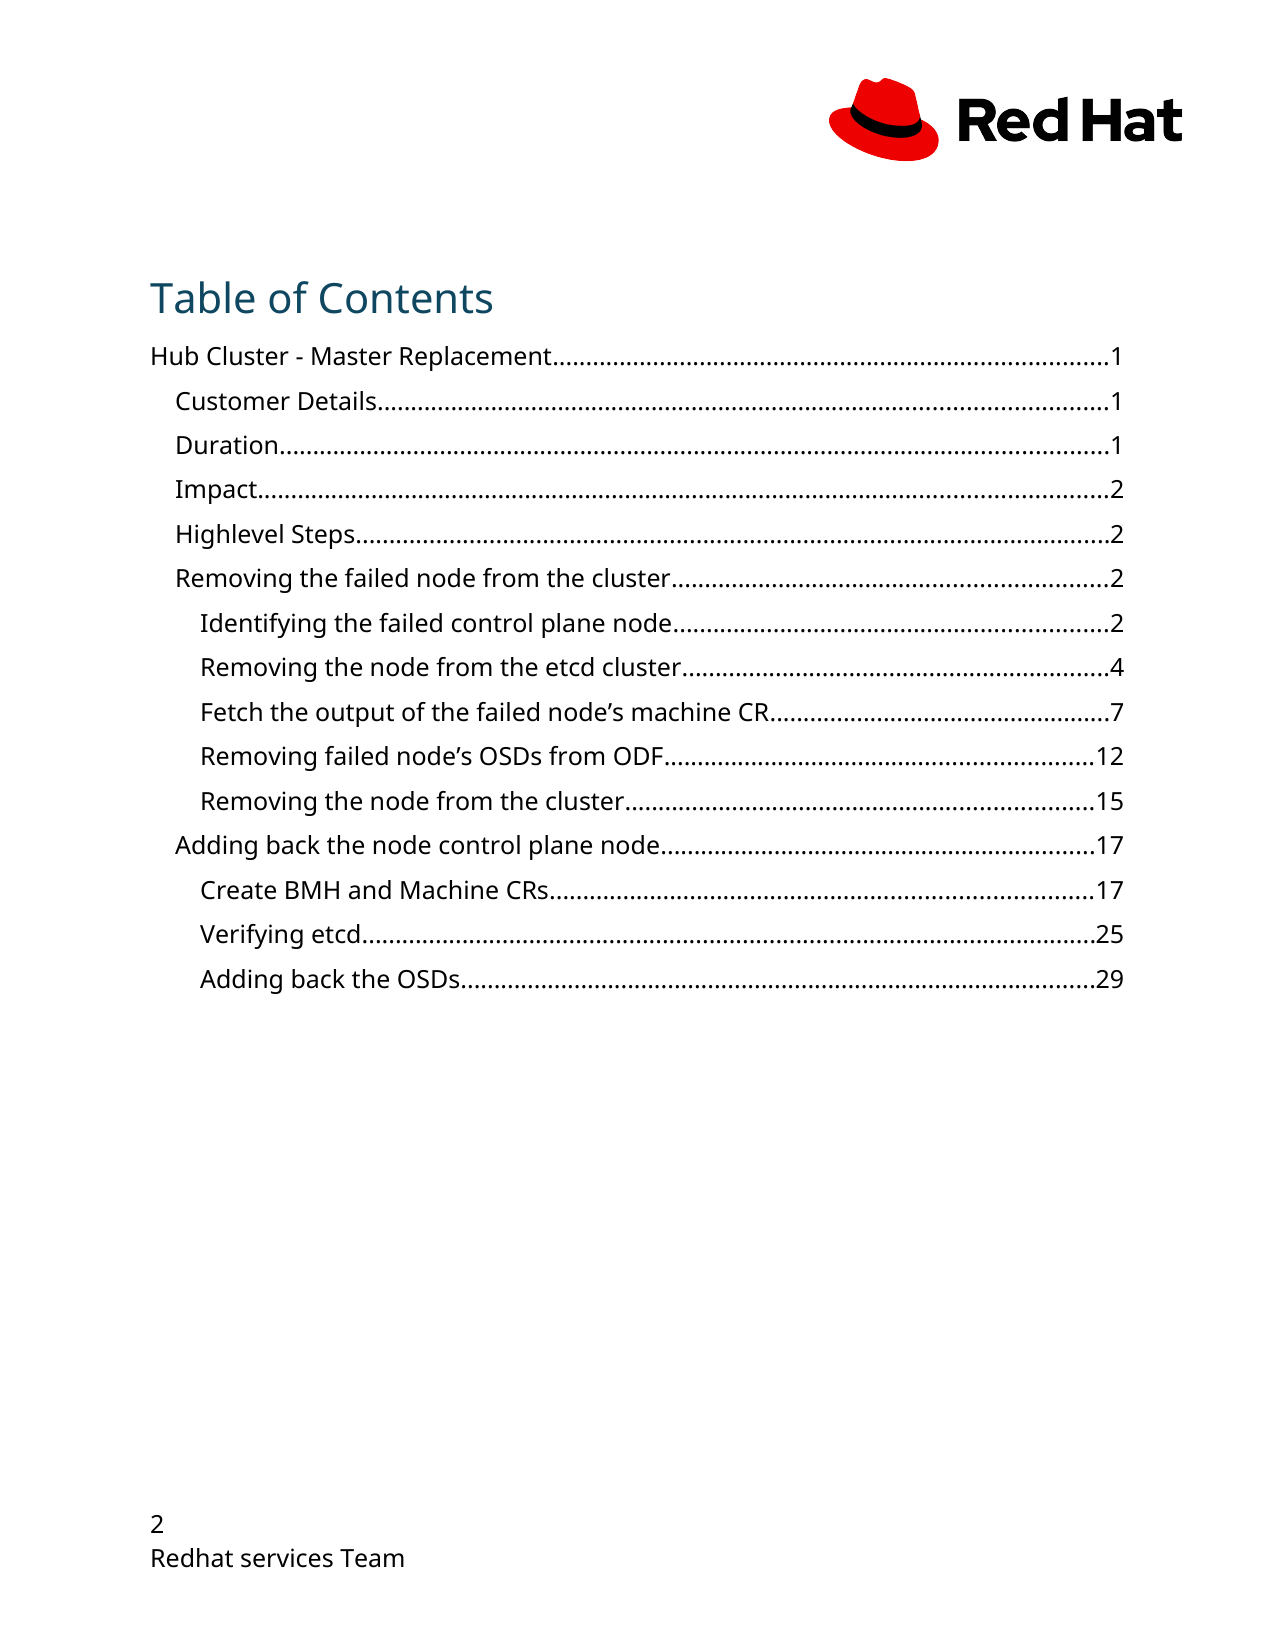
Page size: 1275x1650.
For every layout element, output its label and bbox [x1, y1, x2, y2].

picture [825, 74, 1186, 165]
